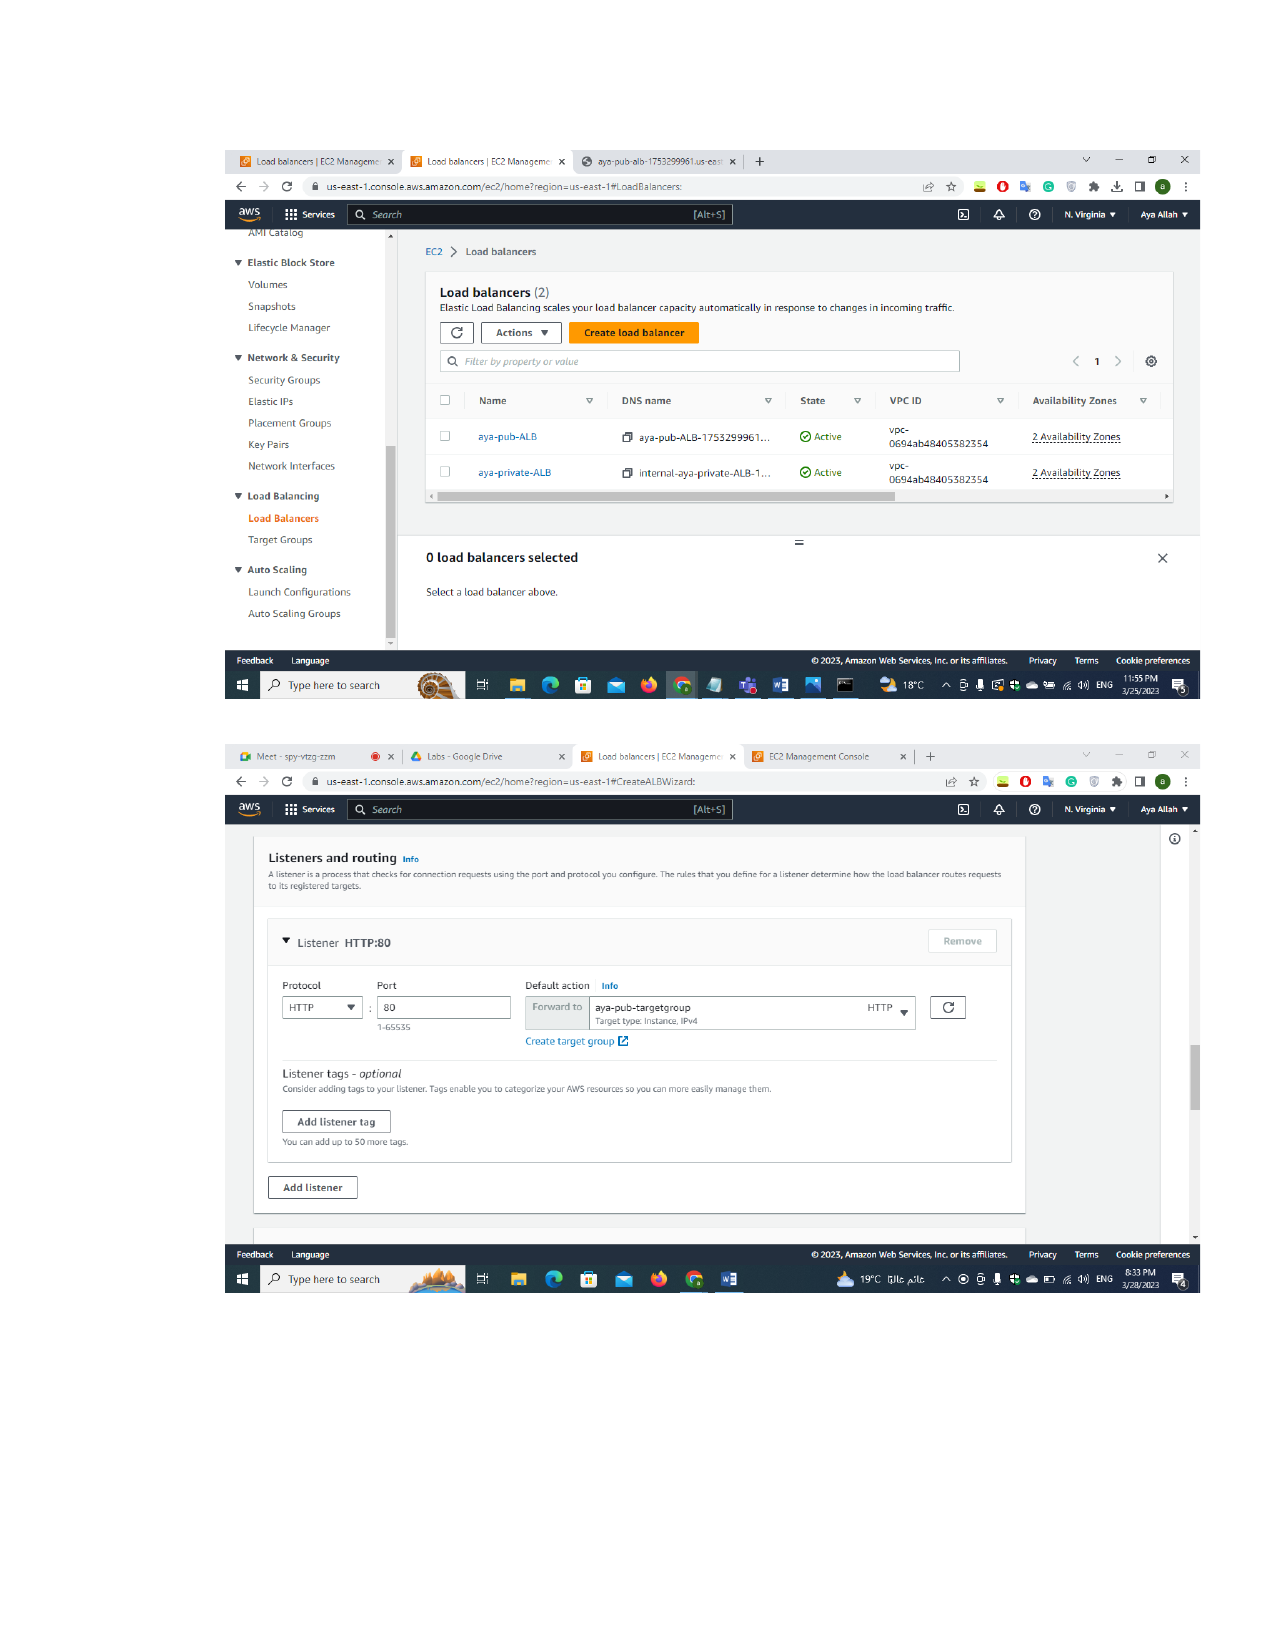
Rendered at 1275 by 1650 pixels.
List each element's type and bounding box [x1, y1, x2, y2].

picture [225, 744, 1200, 1293]
picture [225, 150, 1200, 699]
